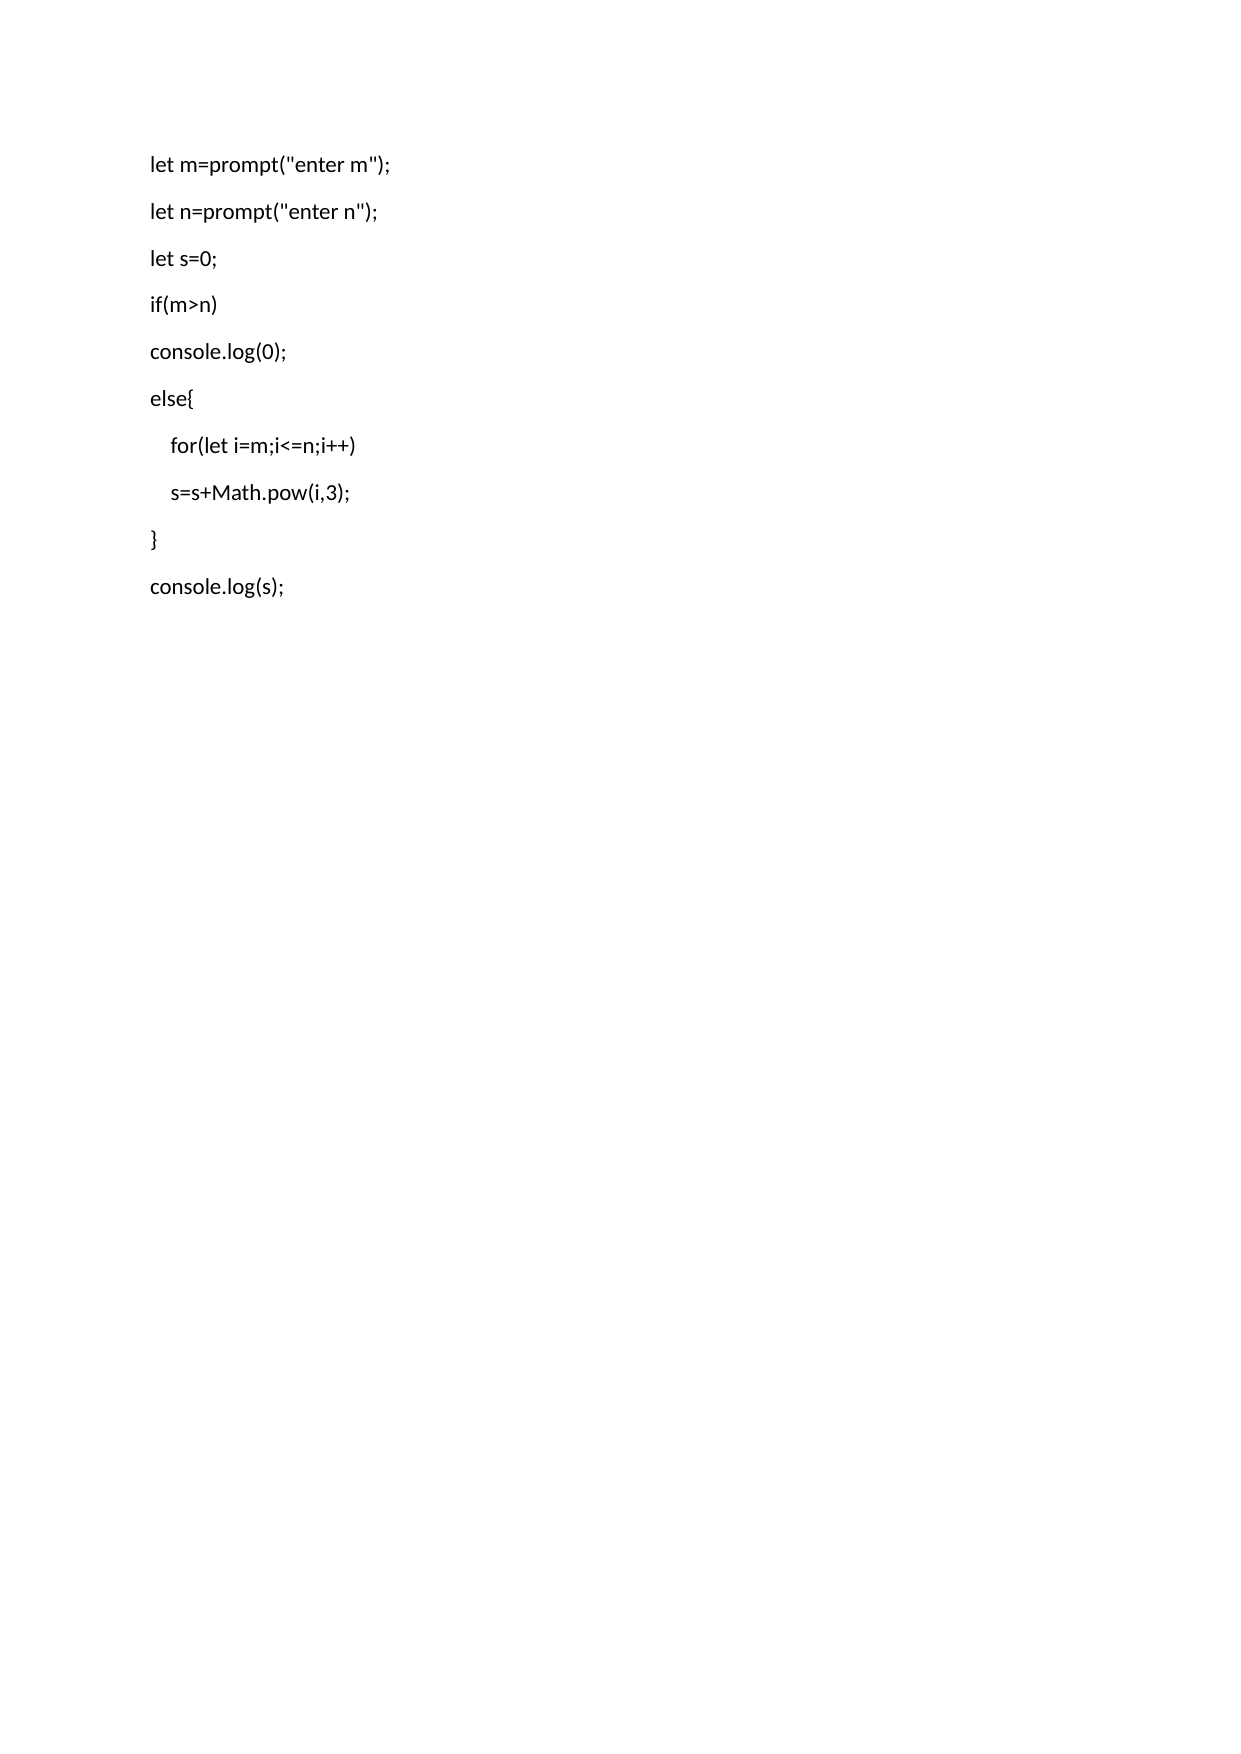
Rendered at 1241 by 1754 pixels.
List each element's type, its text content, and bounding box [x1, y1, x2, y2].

text } [150, 525, 1090, 553]
text s=s+Math.pow(i,3); [150, 478, 1090, 506]
text let m=prompt("enter m"); [150, 150, 1090, 178]
text for(let i=m;i<=n;i++) [150, 431, 1090, 459]
text else{ [150, 384, 1090, 412]
text let n=prompt("enter n"); [150, 197, 1090, 225]
text console.log(s); [150, 572, 1090, 600]
text console.log(0); [150, 337, 1090, 366]
text if(m>n) [150, 291, 1090, 319]
text let s=0; [150, 244, 1090, 272]
